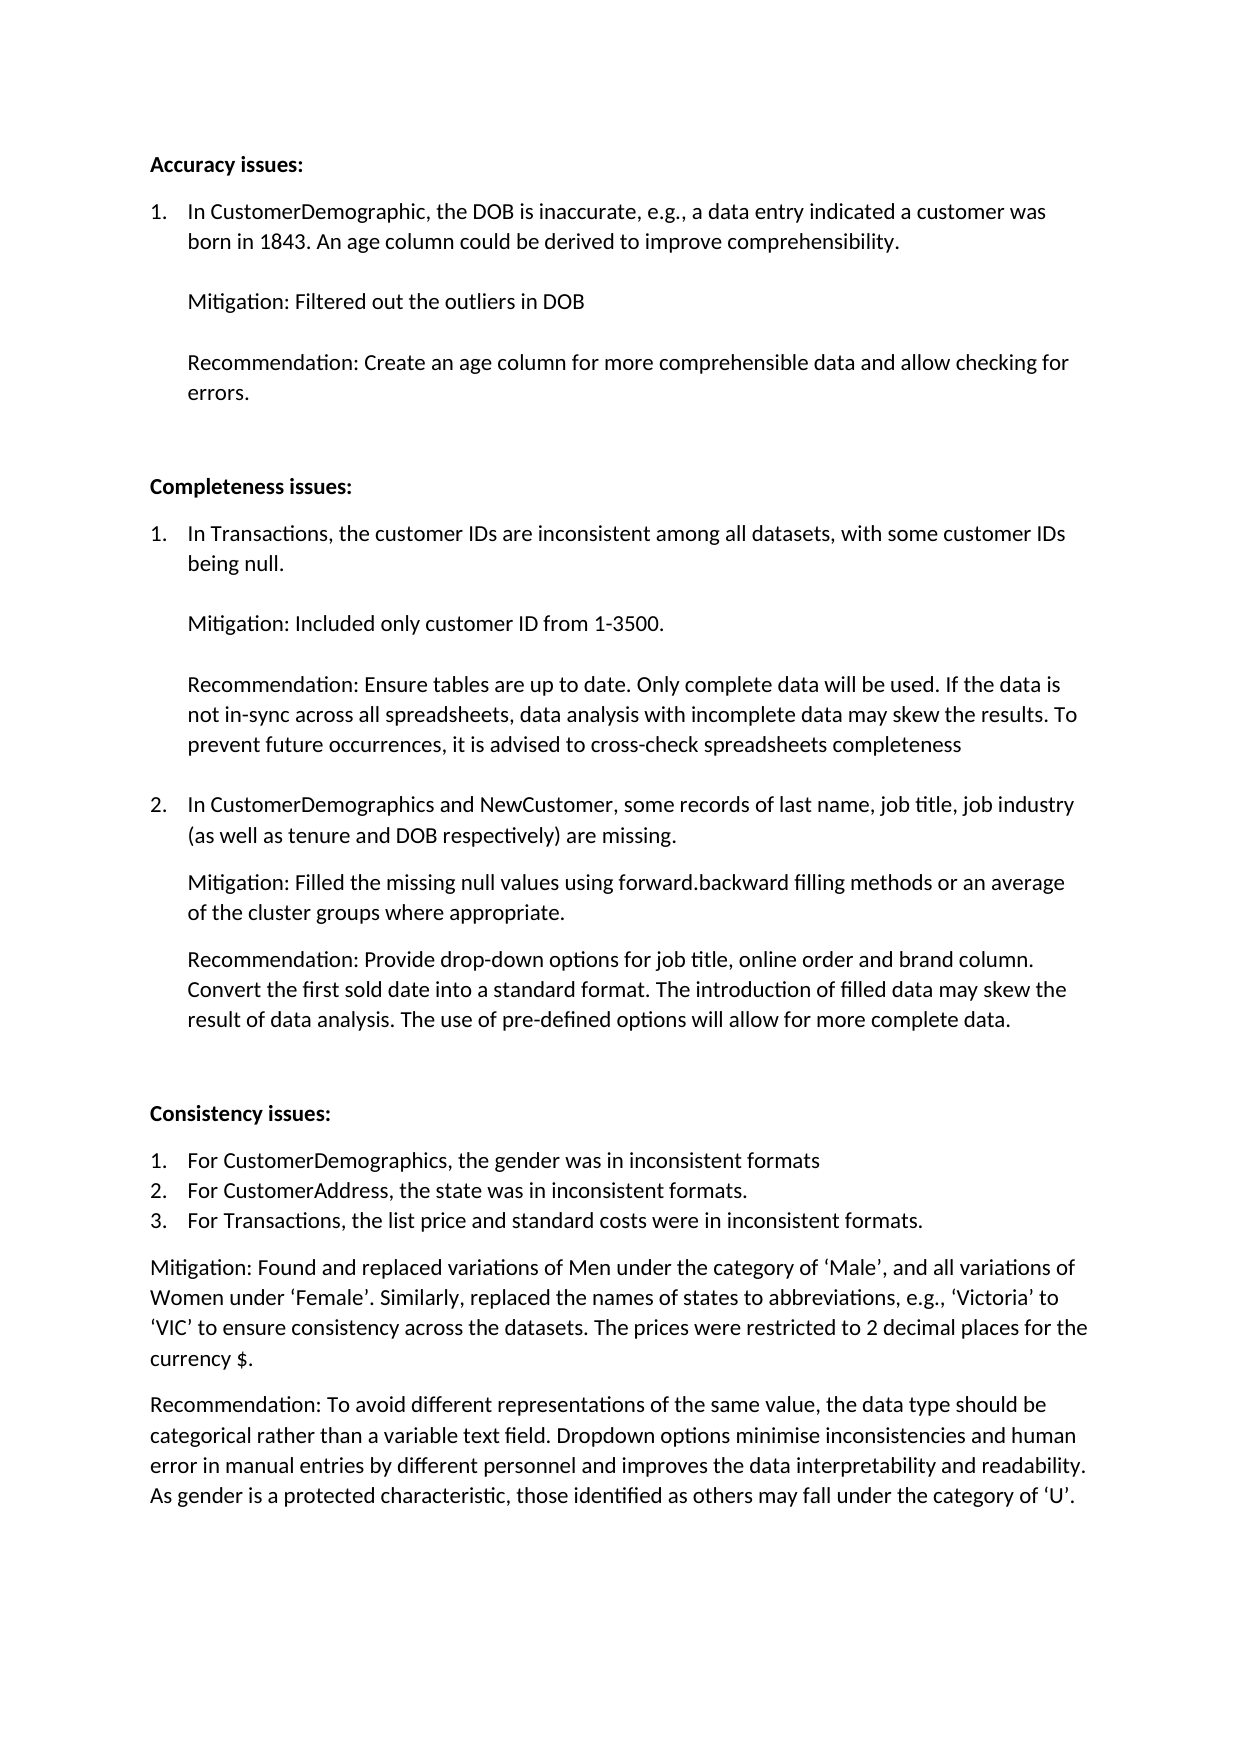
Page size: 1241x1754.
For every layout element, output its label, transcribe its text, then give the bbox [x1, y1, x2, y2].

list For Transactions, the list price and standard costs were in inconsistent formats. [150, 1206, 1090, 1234]
text Consistency issues: [150, 1099, 1090, 1127]
list In CustomerDemographics and NewCustomer, some records of last name, job title, job industry (as well as tenure and DOB respectively) are missing. [150, 791, 1090, 849]
text Mitigation: Found and replaced variations of Men under the category of ‘Male’, and all variations of Women under ‘Female’. Similarly, replaced the names of states to abbreviations, e.g., ‘Victoria’ to ‘VIC’ to ensure consistency across the datasets. The prices were restricted to 2 decimal places for the currency $. [150, 1253, 1090, 1372]
text Mitigation: Filled the missing null values using forward.backward filling methods or an average of the cluster groups where appropriate. [187, 868, 1090, 926]
text Recommendation: Provide drop-down options for job title, online order and brand column. Convert the first sold date into a standard format. The introduction of filled data may skew the result of data analysis. The use of pre-defined options will allow for more complete data. [187, 945, 1090, 1033]
list For CustomerDemographics, the gender was in inconsistent formats [150, 1146, 1090, 1174]
list Mitigation: Filtered out the outliers in DOB [187, 287, 1090, 316]
text Accuracy issues: [150, 150, 1090, 178]
list In Transactions, the customer IDs are inconsistent among all datasets, with some customer IDs being null. [150, 519, 1090, 577]
list In CustomerDemographic, the DOB is inaccurate, e.g., a data entry indicated a customer was born in 1843. An age column could be derived to improve comprehensibility. [150, 197, 1090, 255]
list Recommendation: Create an age column for more comprehensible data and allow checking for errors. [187, 348, 1090, 406]
text Completeness issues: [150, 472, 1090, 500]
list For CustomerAddress, the state was in inconsistent formats. [150, 1176, 1090, 1204]
list Recommendation: Ensure tables are up to date. Only complete data will be used. If the data is not in-sync across all spreadsheets, data analysis with incomplete data may skew the results. To prevent future occurrences, it is advised to cross-check spreadsheets completeness [187, 670, 1090, 758]
text Recommendation: To avoid different representations of the same value, the data type should be categorical rather than a variable text field. Dropdown options minimise inconsistencies and human error in manual entries by different personnel and improves the data interpretability and readability. As gender is a protected characteristic, those identified as others may fall under the category of ‘U’. [150, 1391, 1090, 1509]
list Mitigation: Included only customer ID from 1-3500. [187, 609, 1090, 637]
